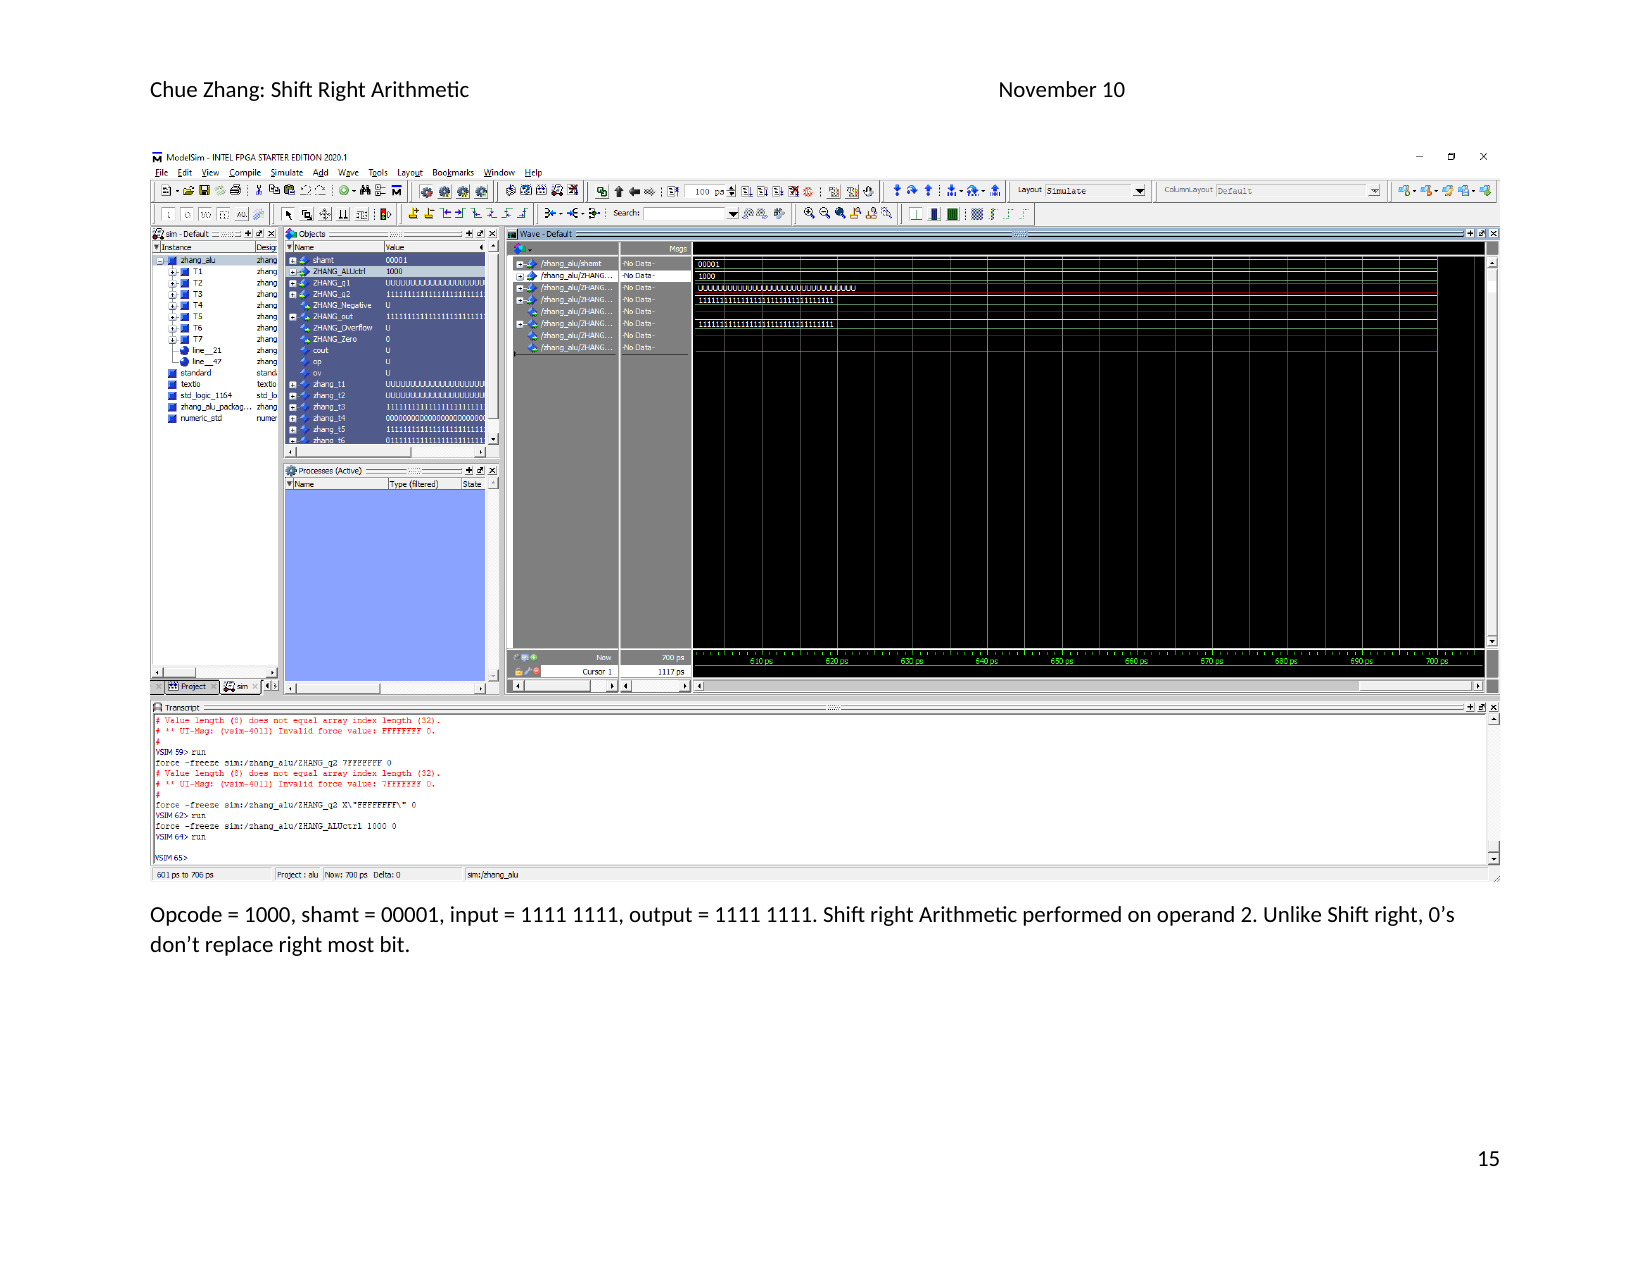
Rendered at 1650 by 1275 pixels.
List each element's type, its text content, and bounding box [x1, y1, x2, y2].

text Opcode = 1000, shamt = 00001, input = 1111 1111, output = 1111 1111. Shift right Arithmetic performed on operand 2. Unlike Shift right, 0’s don’t replace right most bit. [150, 900, 1500, 959]
picture [150, 150, 1500, 882]
